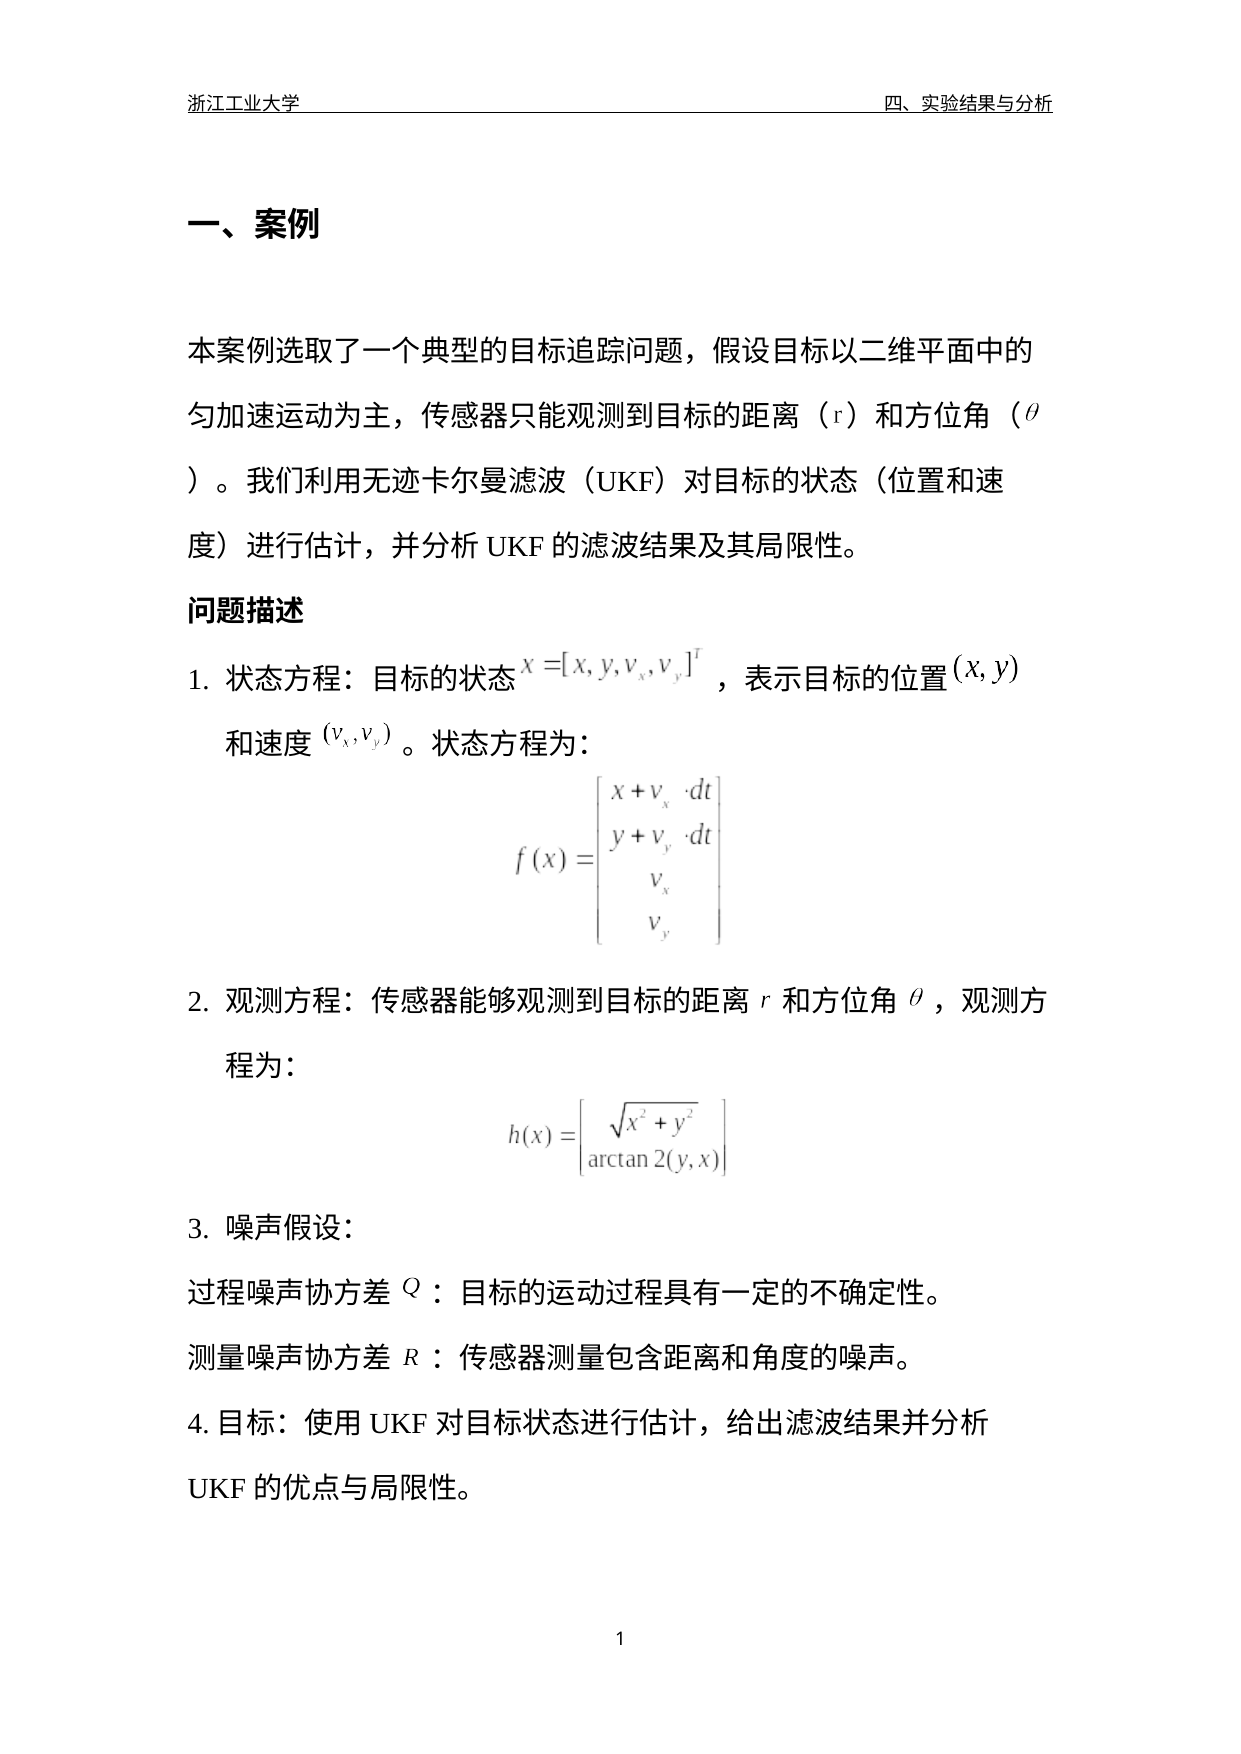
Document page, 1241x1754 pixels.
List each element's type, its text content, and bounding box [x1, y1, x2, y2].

list 观测方程：传感器能够观测到目标的距离 和方位角 ，观测方程为： [187, 966, 1053, 1096]
subtitle 一、案例 [187, 189, 1053, 254]
text 本案例选取了一个典型的目标追踪问题，假设目标以二维平面中的匀加速运动为主，传感器只能观测到目标的距离（）和方位角（）。我们利用无迹卡尔曼滤波（UKF）对目标的状态（位置和速度）进行估计，并分析 UKF 的滤波结果及其局限性。 [187, 316, 1053, 576]
text 问题描述 [187, 576, 1053, 641]
list 噪声假设： [187, 1194, 1053, 1259]
list 状态方程：目标的状态 ，表示目标的位置 和速度 。状态方程为： [187, 641, 1053, 771]
text 过程噪声协方差 ：目标的运动过程具有一定的不确定性。 [187, 1259, 1053, 1324]
text 4. 目标：使用 UKF 对目标状态进行估计，给出滤波结果并分析 UKF 的优点与局限性。 [187, 1389, 1053, 1519]
text 测量噪声协方差 ：传感器测量包含距离和角度的噪声。 [187, 1324, 1053, 1389]
